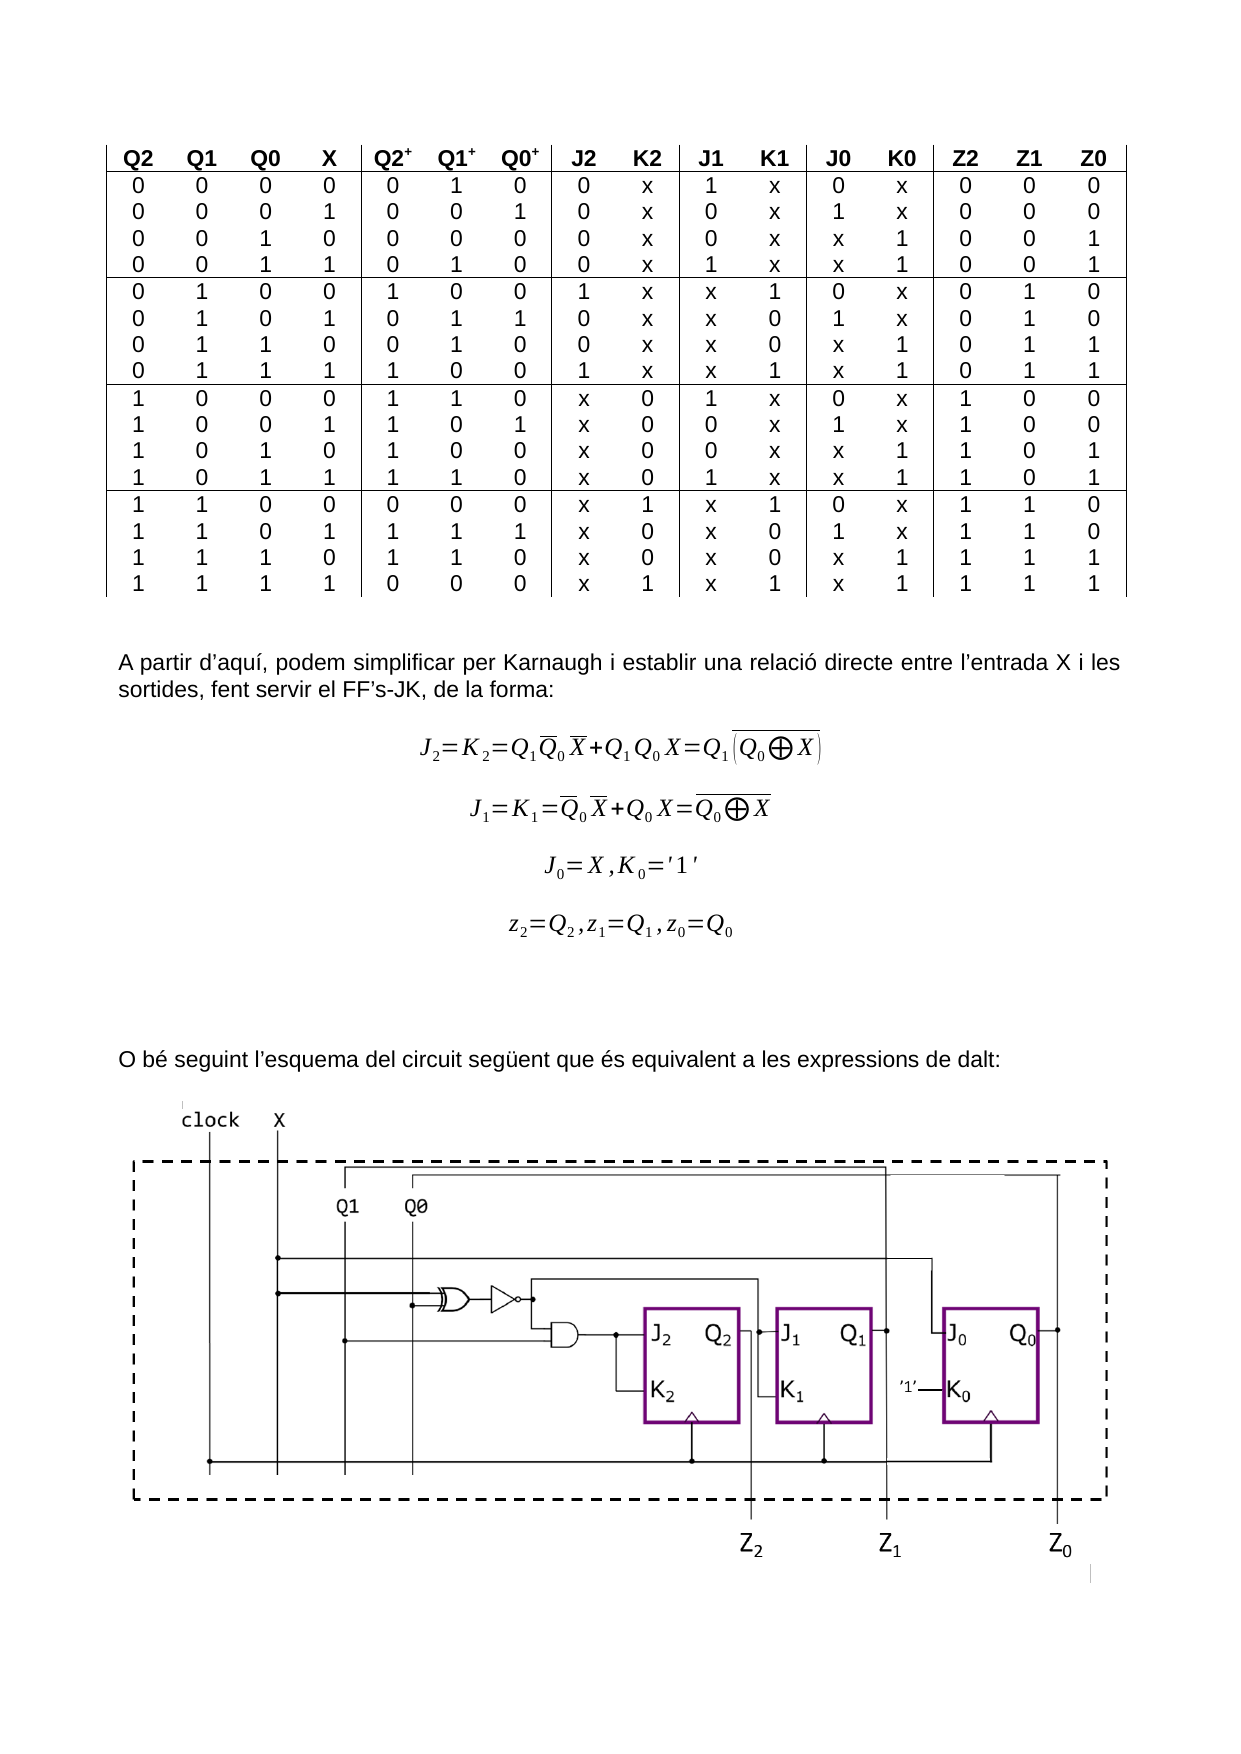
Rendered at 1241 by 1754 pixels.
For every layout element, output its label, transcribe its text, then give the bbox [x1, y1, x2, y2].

table_cell 1 [107, 570, 170, 597]
table_cell x [552, 570, 616, 597]
table_cell 0 [298, 544, 361, 570]
table_cell 1 [298, 411, 361, 437]
table_cell 0 [234, 305, 297, 331]
table_cell 0 [1061, 518, 1126, 544]
table_cell 1 [934, 570, 997, 597]
table_cell x [552, 491, 616, 518]
table_cell x [616, 305, 679, 331]
table_cell 1 [298, 198, 361, 224]
table_cell x [680, 305, 743, 331]
table_cell 1 [170, 570, 233, 597]
table_cell 1 [1061, 358, 1126, 384]
table_cell 0 [488, 438, 551, 464]
table_header J2 [552, 145, 616, 171]
table_cell 1 [1061, 225, 1126, 251]
table_cell 1 [362, 385, 424, 411]
table_cell 0 [997, 438, 1061, 464]
table_cell 0 [170, 172, 233, 198]
picture [132, 1101, 1108, 1583]
table_cell 1 [488, 305, 551, 331]
table_cell 0 [298, 438, 361, 464]
table_cell 1 [870, 331, 933, 357]
table_cell x [743, 438, 806, 464]
table_cell 0 [425, 198, 488, 224]
table_cell 0 [680, 198, 743, 224]
table_cell 1 [107, 518, 170, 544]
table_cell x [616, 251, 679, 277]
table_cell x [552, 544, 616, 570]
table_cell x [680, 491, 743, 518]
table_header K0 [870, 145, 933, 171]
table_cell x [552, 518, 616, 544]
table_cell x [870, 172, 933, 198]
table_cell 0 [934, 225, 997, 251]
table_cell 0 [107, 172, 170, 198]
table_cell 0 [298, 225, 361, 251]
table_cell x [552, 385, 616, 411]
table_cell x [870, 491, 933, 518]
table_cell 0 [680, 438, 743, 464]
table_cell 0 [934, 305, 997, 331]
table_header Q2+ [362, 145, 424, 171]
table_cell 0 [997, 411, 1061, 437]
table_cell 1 [1061, 331, 1126, 357]
table_cell 1 [870, 544, 933, 570]
table_cell 1 [107, 491, 170, 518]
table_cell 0 [807, 172, 870, 198]
table_cell 0 [362, 331, 424, 357]
table_cell 0 [362, 225, 424, 251]
table_cell 1 [362, 358, 424, 384]
table_cell 1 [107, 411, 170, 437]
table_cell 1 [934, 491, 997, 518]
table_cell 0 [934, 198, 997, 224]
table_cell 0 [743, 331, 806, 357]
table_cell 0 [616, 438, 679, 464]
table_cell 0 [997, 198, 1061, 224]
table_cell 0 [170, 464, 233, 490]
table_cell 0 [234, 385, 297, 411]
table_cell 1 [362, 464, 424, 490]
table_header Z1 [997, 145, 1061, 171]
table_cell 0 [616, 518, 679, 544]
table_cell 0 [234, 278, 297, 305]
table_cell 1 [362, 438, 424, 464]
table_cell 1 [107, 438, 170, 464]
table_cell 1 [234, 570, 297, 597]
table_cell x [870, 278, 933, 305]
table_header X [298, 145, 361, 171]
table_cell 0 [552, 198, 616, 224]
table_cell 0 [425, 225, 488, 251]
table_cell 1 [425, 385, 488, 411]
table_cell 0 [488, 251, 551, 277]
table_cell 1 [234, 358, 297, 384]
table_cell 0 [1061, 198, 1126, 224]
table_cell 1 [170, 358, 233, 384]
table_cell x [870, 518, 933, 544]
table_cell x [616, 198, 679, 224]
table_cell 0 [362, 570, 424, 597]
table_cell 1 [807, 518, 870, 544]
table_cell 1 [425, 172, 488, 198]
table_cell 0 [107, 278, 170, 305]
table_cell 1 [934, 411, 997, 437]
table_cell 1 [934, 518, 997, 544]
table_cell 0 [234, 172, 297, 198]
table_cell 0 [997, 251, 1061, 277]
table_cell 0 [1061, 385, 1126, 411]
table_cell 0 [934, 358, 997, 384]
table_cell 0 [488, 225, 551, 251]
table_cell 0 [552, 251, 616, 277]
table_cell 0 [488, 385, 551, 411]
table_cell 0 [934, 172, 997, 198]
table_cell 1 [170, 278, 233, 305]
table_cell 0 [488, 464, 551, 490]
table_cell 0 [1061, 278, 1126, 305]
table_cell x [616, 278, 679, 305]
table_cell 1 [298, 518, 361, 544]
table_cell 0 [1061, 411, 1126, 437]
table_cell 0 [743, 305, 806, 331]
table_header J0 [807, 145, 870, 171]
table_cell 1 [362, 411, 424, 437]
table_cell 1 [870, 464, 933, 490]
table_cell x [616, 225, 679, 251]
table_cell x [743, 411, 806, 437]
table_cell x [616, 172, 679, 198]
table_cell 0 [362, 198, 424, 224]
table_cell x [743, 198, 806, 224]
table_cell 0 [934, 251, 997, 277]
table_cell 1 [298, 305, 361, 331]
table_cell 1 [743, 278, 806, 305]
table_cell 0 [170, 225, 233, 251]
table_cell 0 [488, 570, 551, 597]
table_cell 1 [870, 358, 933, 384]
table_cell 0 [488, 172, 551, 198]
table_cell 1 [1061, 464, 1126, 490]
table_cell 0 [107, 331, 170, 357]
table_cell 0 [934, 278, 997, 305]
text A partir d’aquí, podem simplificar per Karnaugh i establir una relació directe entre l’entrada X i les sortides, fent servir el FF’s-JK, de la forma: [118, 649, 1122, 702]
table_cell 1 [807, 198, 870, 224]
table_cell 0 [234, 411, 297, 437]
table_cell 1 [997, 544, 1061, 570]
table_cell x [743, 464, 806, 490]
table_cell 0 [934, 331, 997, 357]
table_cell 1 [997, 570, 1061, 597]
table_cell 1 [362, 544, 424, 570]
table_cell 0 [298, 331, 361, 357]
table_cell 1 [997, 358, 1061, 384]
table_cell 1 [425, 464, 488, 490]
table_cell 0 [298, 172, 361, 198]
table_cell x [743, 251, 806, 277]
table_cell 0 [425, 491, 488, 518]
table_cell 0 [425, 278, 488, 305]
table_cell 0 [298, 278, 361, 305]
table_cell 1 [170, 491, 233, 518]
table_cell 0 [552, 305, 616, 331]
table_cell 1 [934, 544, 997, 570]
table_cell x [743, 385, 806, 411]
table_cell 1 [680, 385, 743, 411]
table_cell 1 [425, 518, 488, 544]
table_header Z2 [934, 145, 997, 171]
table_cell 0 [234, 518, 297, 544]
table_cell 1 [170, 305, 233, 331]
table_cell 1 [234, 251, 297, 277]
table_cell 0 [807, 385, 870, 411]
table_cell 0 [425, 438, 488, 464]
table_cell 0 [362, 491, 424, 518]
table_cell x [807, 544, 870, 570]
table_cell 1 [298, 358, 361, 384]
table_cell 0 [425, 358, 488, 384]
table_cell 0 [170, 411, 233, 437]
table_cell 0 [743, 518, 806, 544]
table_cell x [807, 251, 870, 277]
table_cell 0 [997, 464, 1061, 490]
table_cell 0 [616, 385, 679, 411]
table_cell 1 [870, 225, 933, 251]
table_cell 0 [1061, 172, 1126, 198]
table_cell 1 [298, 570, 361, 597]
table_cell 0 [997, 385, 1061, 411]
table_cell 1 [107, 385, 170, 411]
table_cell x [680, 570, 743, 597]
table_cell x [680, 278, 743, 305]
table_cell 1 [743, 570, 806, 597]
table_header Q0 [234, 145, 297, 171]
table_cell 0 [362, 305, 424, 331]
table_cell 0 [488, 544, 551, 570]
table_cell 1 [107, 544, 170, 570]
table_cell 1 [997, 331, 1061, 357]
table_cell 1 [362, 278, 424, 305]
table_cell 1 [234, 464, 297, 490]
table_cell 0 [1061, 305, 1126, 331]
table_cell 1 [680, 172, 743, 198]
table_cell 1 [743, 491, 806, 518]
table_cell 1 [1061, 570, 1126, 597]
table_cell 1 [170, 331, 233, 357]
table_cell 1 [234, 438, 297, 464]
table_cell 1 [1061, 544, 1126, 570]
table_header K1 [743, 145, 806, 171]
table_cell 1 [870, 438, 933, 464]
table_header Q1 [170, 145, 233, 171]
table_cell x [870, 385, 933, 411]
table_cell x [680, 358, 743, 384]
table_header Q1+ [425, 145, 488, 171]
table_cell 0 [425, 411, 488, 437]
table_cell 0 [107, 305, 170, 331]
table_cell 1 [107, 464, 170, 490]
table_cell 1 [425, 251, 488, 277]
table_cell 1 [997, 305, 1061, 331]
table_cell 0 [743, 544, 806, 570]
table_header J1 [680, 145, 743, 171]
table_cell 0 [107, 251, 170, 277]
table_cell x [870, 198, 933, 224]
table_cell 1 [362, 518, 424, 544]
table_cell 1 [170, 544, 233, 570]
table_cell 0 [107, 225, 170, 251]
table_cell 0 [997, 172, 1061, 198]
table_cell 0 [997, 225, 1061, 251]
table_cell x [552, 464, 616, 490]
table_cell x [680, 331, 743, 357]
table_cell 1 [997, 491, 1061, 518]
table_cell x [743, 225, 806, 251]
table_cell 0 [616, 411, 679, 437]
table_cell 0 [170, 385, 233, 411]
table_cell 1 [934, 438, 997, 464]
table_cell x [743, 172, 806, 198]
table_cell 0 [1061, 491, 1126, 518]
table_cell 1 [934, 385, 997, 411]
table_cell 0 [488, 331, 551, 357]
table_cell x [552, 411, 616, 437]
table_cell 1 [234, 331, 297, 357]
table_cell 0 [807, 491, 870, 518]
table_cell 0 [680, 225, 743, 251]
table_cell 0 [170, 198, 233, 224]
table_header Z0 [1061, 145, 1126, 171]
table_cell 0 [107, 358, 170, 384]
table_cell 1 [552, 358, 616, 384]
table_cell 1 [425, 305, 488, 331]
table_cell 0 [488, 358, 551, 384]
table_cell x [616, 358, 679, 384]
table_cell 1 [743, 358, 806, 384]
table_cell x [807, 225, 870, 251]
table_cell 1 [680, 464, 743, 490]
table_cell x [807, 358, 870, 384]
table_cell 1 [1061, 251, 1126, 277]
table_cell 1 [170, 518, 233, 544]
table_cell 1 [997, 518, 1061, 544]
table_cell 1 [997, 278, 1061, 305]
table_cell 1 [425, 331, 488, 357]
table_cell 1 [807, 305, 870, 331]
table_cell x [680, 544, 743, 570]
table_cell 1 [552, 278, 616, 305]
table_cell 0 [552, 331, 616, 357]
table_cell x [807, 331, 870, 357]
table_cell x [807, 570, 870, 597]
table_cell 1 [488, 518, 551, 544]
table_cell 1 [616, 570, 679, 597]
table_header Q2 [107, 145, 170, 171]
table_cell x [552, 438, 616, 464]
table_cell 0 [170, 438, 233, 464]
table_cell 0 [680, 411, 743, 437]
table_cell 1 [1061, 438, 1126, 464]
table_cell 1 [234, 225, 297, 251]
table_cell 1 [234, 544, 297, 570]
table_cell 0 [298, 491, 361, 518]
table_cell 1 [298, 251, 361, 277]
table_header K2 [616, 145, 679, 171]
table_cell 0 [488, 278, 551, 305]
table_cell 1 [934, 464, 997, 490]
table_cell 0 [234, 198, 297, 224]
table_cell 1 [807, 411, 870, 437]
table_cell 0 [616, 464, 679, 490]
table_cell 0 [616, 544, 679, 570]
table_cell 0 [170, 251, 233, 277]
table_cell 0 [488, 491, 551, 518]
table_cell 0 [234, 491, 297, 518]
table_header Q0+ [488, 145, 551, 171]
table_cell 0 [298, 385, 361, 411]
table_cell 1 [488, 411, 551, 437]
table_cell 1 [870, 251, 933, 277]
table_cell 1 [488, 198, 551, 224]
table_cell x [680, 518, 743, 544]
table_cell x [616, 331, 679, 357]
table_cell 1 [425, 544, 488, 570]
table_cell 1 [616, 491, 679, 518]
table_cell x [870, 305, 933, 331]
table_cell 0 [552, 172, 616, 198]
table_cell 0 [807, 278, 870, 305]
table_cell 1 [870, 570, 933, 597]
table_cell 0 [362, 251, 424, 277]
table_cell 1 [680, 251, 743, 277]
table_cell 0 [425, 570, 488, 597]
table_cell x [870, 411, 933, 437]
table_cell 1 [298, 464, 361, 490]
table_cell x [807, 438, 870, 464]
table_cell 0 [552, 225, 616, 251]
table_cell x [807, 464, 870, 490]
table_cell 0 [107, 198, 170, 224]
table_cell 0 [362, 172, 424, 198]
text O bé seguint l’esquema del circuit següent que és equivalent a les expressions de dalt: [118, 1046, 1122, 1072]
